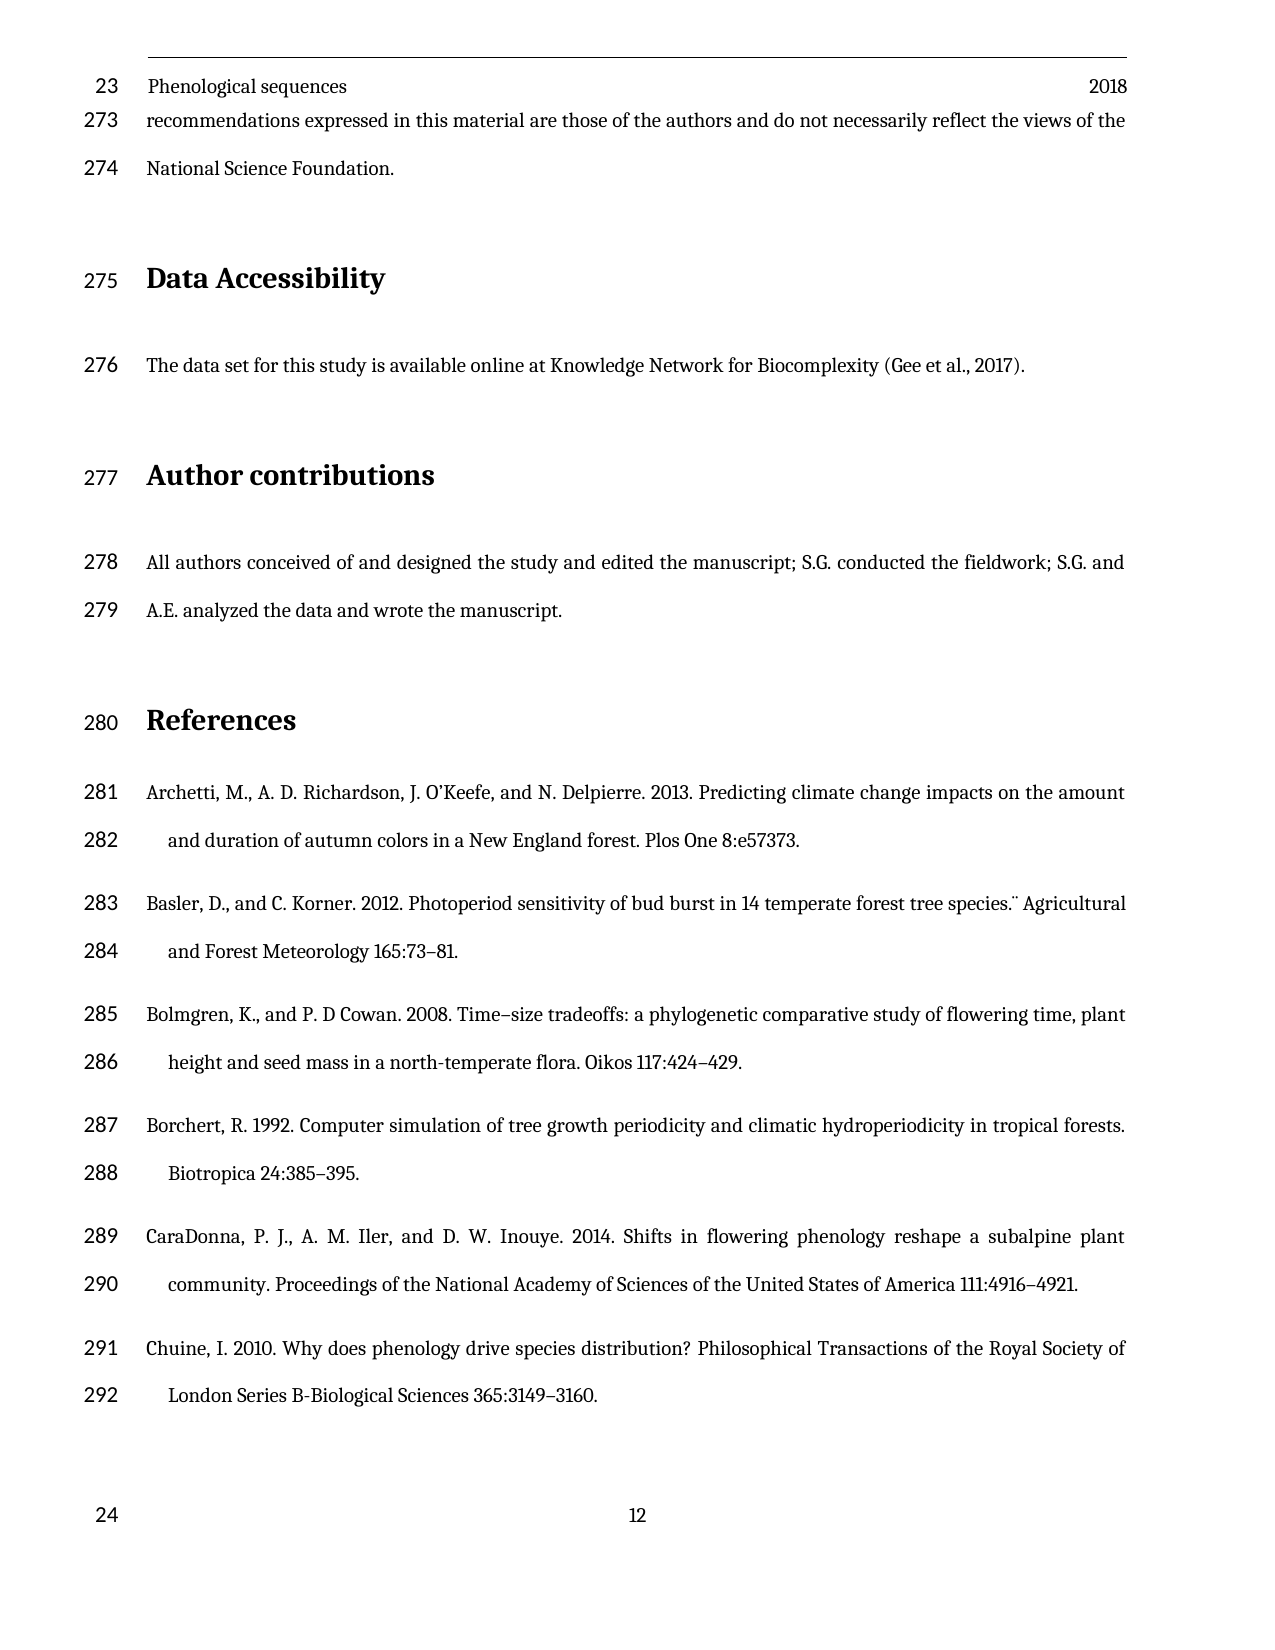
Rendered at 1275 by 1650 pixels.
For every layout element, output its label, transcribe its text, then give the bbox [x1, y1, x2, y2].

subtitle References [146, 704, 1127, 738]
text Archetti, M., A. D. Richardson, J. O’Keefe, and N. Delpierre. 2013. Predicting climate change impacts on the amount and duration of autumn colors in a New England forest. Plos One 8:e57373. [146, 781, 1127, 852]
text Basler, D., and C. Korner. 2012. Photoperiod sensitivity of bud burst in 14 temperate forest tree species.¨ Agricultural and Forest Meteorology 165:73–81. [146, 892, 1127, 963]
text Chuine, I. 2010. Why does phenology drive species distribution? Philosophical Transactions of the Royal Society of London Series B-Biological Sciences 365:3149–3160. [146, 1336, 1127, 1408]
text The data set for this study is available online at Knowledge Network for Biocomplexity (Gee et al., 2017). [146, 354, 1127, 378]
text Data Accessibility [146, 262, 1127, 297]
subtitle Author contributions [146, 459, 1127, 493]
text Borchert, R. 1992. Computer simulation of tree growth periodicity and climatic hydroperiodicity in tropical forests. Biotropica 24:385–395. [146, 1114, 1127, 1186]
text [146, 109, 1127, 181]
text Bolmgren, K., and P. D Cowan. 2008. Time–size tradeoffs: a phylogenetic comparative study of flowering time, plant height and seed mass in a north-temperate flora. Oikos 117:424–429. [146, 1003, 1127, 1075]
text CaraDonna, P. J., A. M. Iler, and D. W. Inouye. 2014. Shifts in flowering phenology reshape a subalpine plant community. Proceedings of the National Academy of Sciences of the United States of America 111:4916–4921. [146, 1225, 1127, 1297]
text All authors conceived of and designed the study and edited the manuscript; S.G. conducted the fieldwork; S.G. and A.E. analyzed the data and wrote the manuscript. [146, 551, 1127, 622]
